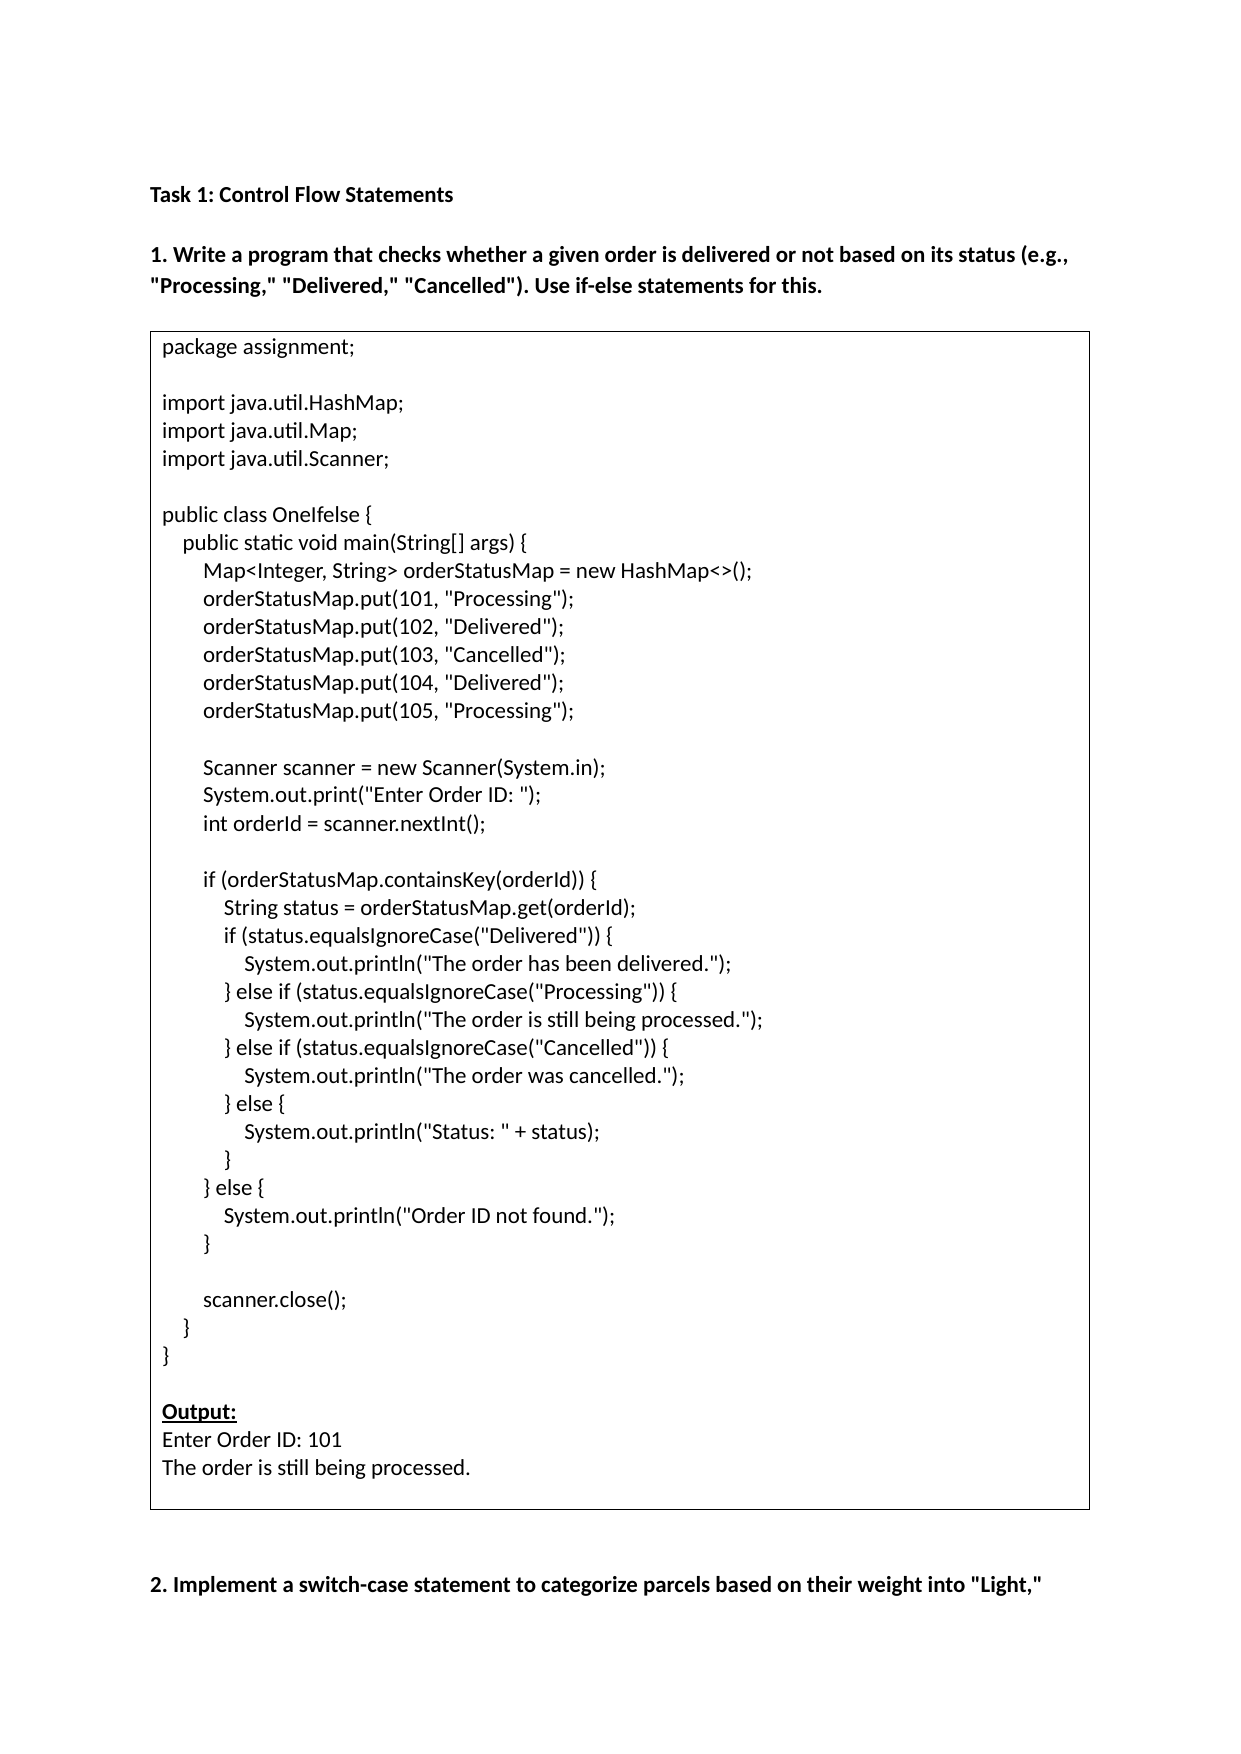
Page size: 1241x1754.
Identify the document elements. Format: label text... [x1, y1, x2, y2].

text 1. Write a program that checks whether a given order is delivered or not based on its status (e.g., [150, 241, 1090, 269]
text "Processing," "Delivered," "Cancelled"). Use if-else statements for this. [150, 271, 1090, 299]
table_header package assignment; import java.util.HashMap; import java.util.Map; import java.util.Scanner; public class OneIfelse { public static void main(String[] args) { Map<Integer, String> orderStatusMap = new HashMap<>(); orderStatusMap.put(101, "Processing"); orderStatusMap.put(102, "Delivered"); orderStatusMap.put(103, "Cancelled"); orderStatusMap.put(104, "Delivered"); orderStatusMap.put(105, "Processing"); Scanner scanner = new Scanner(System.in); System.out.print("Enter Order ID: "); int orderId = scanner.nextInt(); if (orderStatusMap.containsKey(orderId)) { String status = orderStatusMap.get(orderId); if (status.equalsIgnoreCase("Delivered")) { System.out.println("The order has been delivered."); } else if (status.equalsIgnoreCase("Processing")) { System.out.println("The order is still being processed."); } else if (status.equalsIgnoreCase("Cancelled")) { System.out.println("The order was cancelled."); } else { System.out.println("Status: " + status); } } else { System.out.println("Order ID not found."); } scanner.close(); } } Output: Enter Order ID: 101 The order is still being processed. [151, 332, 1089, 1509]
text Task 1: Control Flow Statements [150, 180, 1090, 208]
text 2. Implement a switch-case statement to categorize parcels based on their weight into "Light," [150, 1571, 1090, 1599]
